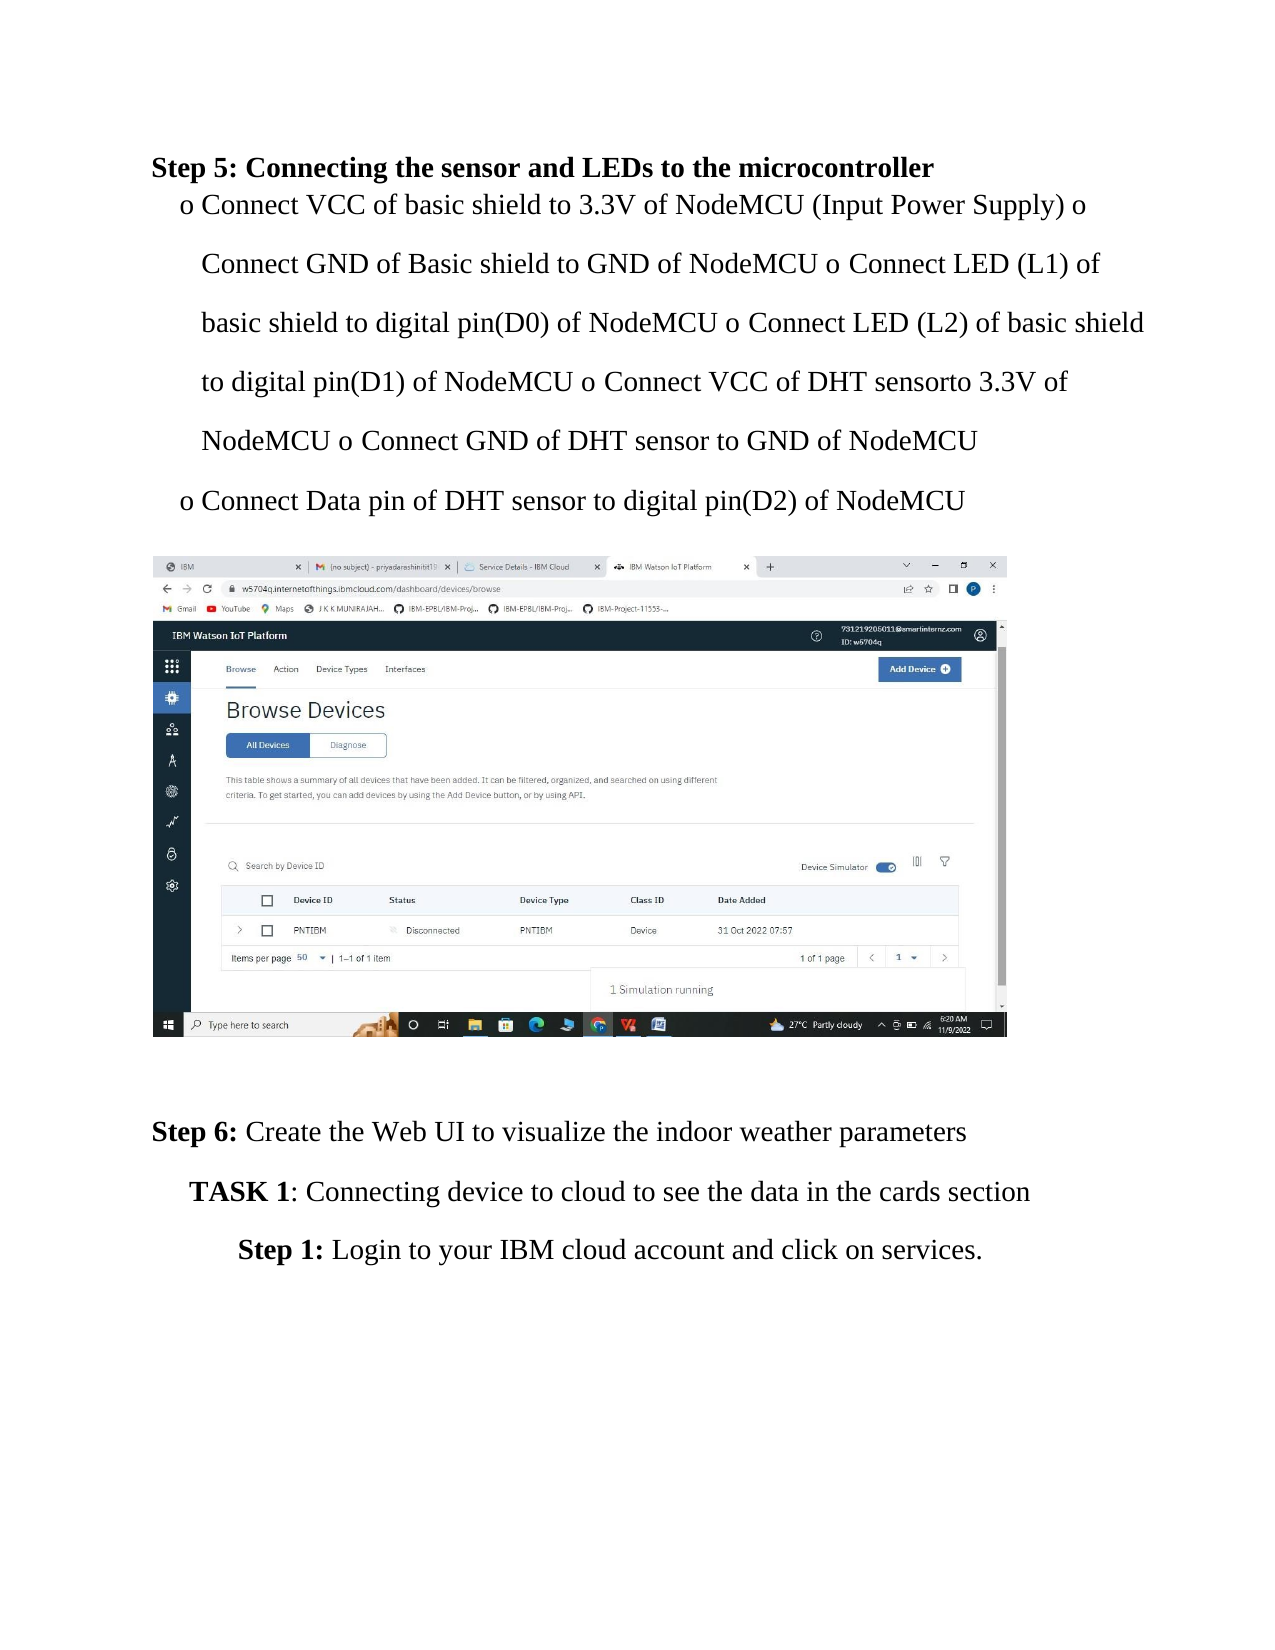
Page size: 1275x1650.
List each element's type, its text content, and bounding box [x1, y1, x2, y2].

text TASK 1: Connecting device to cloud to see the data in the cards section Step 1: Login to your IBM cloud account and click on services. [159, 1174, 1060, 1266]
picture [153, 556, 1007, 1037]
subtitle Step 5: Connecting the sensor and LEDs to the microcontroller [151, 150, 1246, 183]
text Step 6: Create the Web UI to visualize the indoor weather parameters [151, 1114, 1246, 1148]
list Connect Data pin of DHT sensor to digital pin(D2) of NodeMCU [179, 483, 1154, 516]
list Connect VCC of basic shield to 3.3V of NodeMCU (Input Power Supply) o Connect GND of Basic shield to GND of NodeMCU o Connect LED (L1) of basic shield to digital pin(D0) of NodeMCU o Connect LED (L2) of basic shield to digital pin(D1) of NodeMCU o Connect VCC of DHT sensorto 3.3V of NodeMCU o Connect GND of DHT sensor to GND of NodeMCU [179, 187, 1154, 457]
